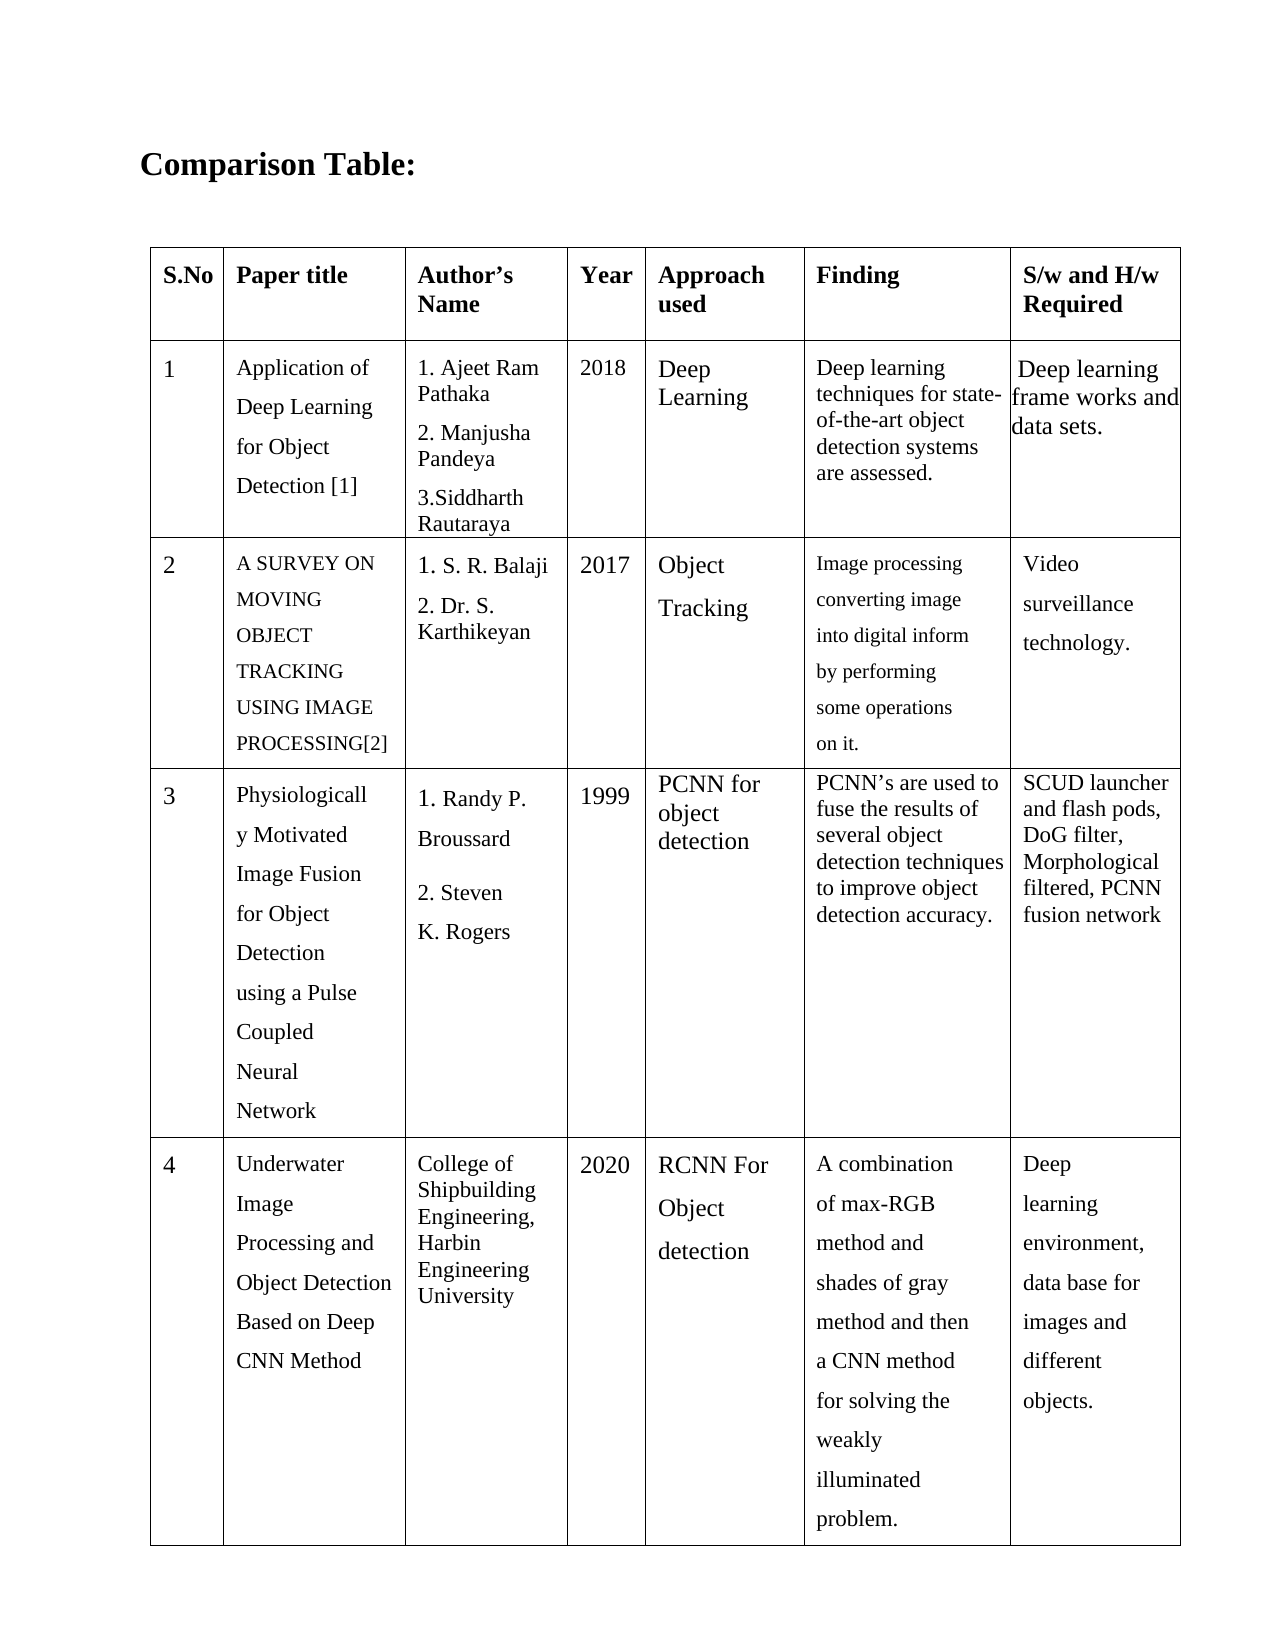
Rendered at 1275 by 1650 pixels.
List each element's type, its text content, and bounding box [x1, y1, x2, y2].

table_cell Deep learning frame works and data sets. [1011, 341, 1180, 537]
table_cell RCNN For Object detection [646, 1138, 804, 1545]
table_cell 1. Ajeet Ram Pathaka 2. Manjusha Pandeya 3.Siddharth Rautaraya [406, 341, 567, 537]
table_cell Deep Learning [646, 341, 804, 537]
table_cell 1999 [568, 769, 645, 1137]
table_cell PCNN for object detection [646, 769, 804, 1137]
table_cell 4 [151, 1138, 223, 1545]
table_cell A SURVEY ON MOVING OBJECT TRACKING USING IMAGE PROCESSING[2] [224, 538, 405, 768]
table_cell 1 [151, 341, 223, 537]
table_header Approach used [646, 248, 804, 340]
table_header Year [568, 248, 645, 340]
table_cell 2018 [568, 341, 645, 537]
table_cell Image processing converting image into digital inform by performing some operations on it. [805, 538, 1010, 768]
table_cell 2017 [568, 538, 645, 768]
table_cell Video surveillance technology. [1011, 538, 1180, 768]
table_cell Deep learning environment, data base for images and different objects. [1011, 1138, 1180, 1545]
table_cell A combination of max-RGB method and shades of gray method and then a CNN method for solving the weakly illuminated problem. [805, 1138, 1010, 1545]
table_cell PCNN’s are used to fuse the results of several object detection techniques to improve object detection accuracy. [805, 769, 1010, 1137]
table_cell 2 [151, 538, 223, 768]
table_cell Application of Deep Learning for Object Detection [1] [224, 341, 405, 537]
subtitle Comparison Table: [139, 144, 1135, 182]
table_header Paper title [224, 248, 405, 340]
table_cell 3 [151, 769, 223, 1137]
table_cell 1. S. R. Balaji 2. Dr. S. Karthikeyan [406, 538, 567, 768]
table_cell SCUD launcher and flash pods, DoG filter, Morphological filtered, PCNN fusion network [1011, 769, 1180, 1137]
table_cell Physiologically Motivated Image Fusion for Object Detection using a Pulse Coupled Neural Network [224, 769, 405, 1137]
table_cell College of Shipbuilding Engineering, Harbin Engineering University [406, 1138, 567, 1545]
table_header S/w and H/w Required [1011, 248, 1180, 340]
table_cell 1. Randy P. Broussard 2. Steven K. Rogers [406, 769, 567, 1137]
table_cell Deep learning techniques for state-of-the-art object detection systems are assessed. [805, 341, 1010, 537]
table_cell Underwater Image Processing and Object Detection Based on Deep CNN Method [224, 1138, 405, 1545]
table_header S.No [151, 248, 223, 340]
table_header Finding [805, 248, 1010, 340]
table_header Author’s Name [406, 248, 567, 340]
table_cell 2020 [568, 1138, 645, 1545]
table_cell Object Tracking [646, 538, 804, 768]
